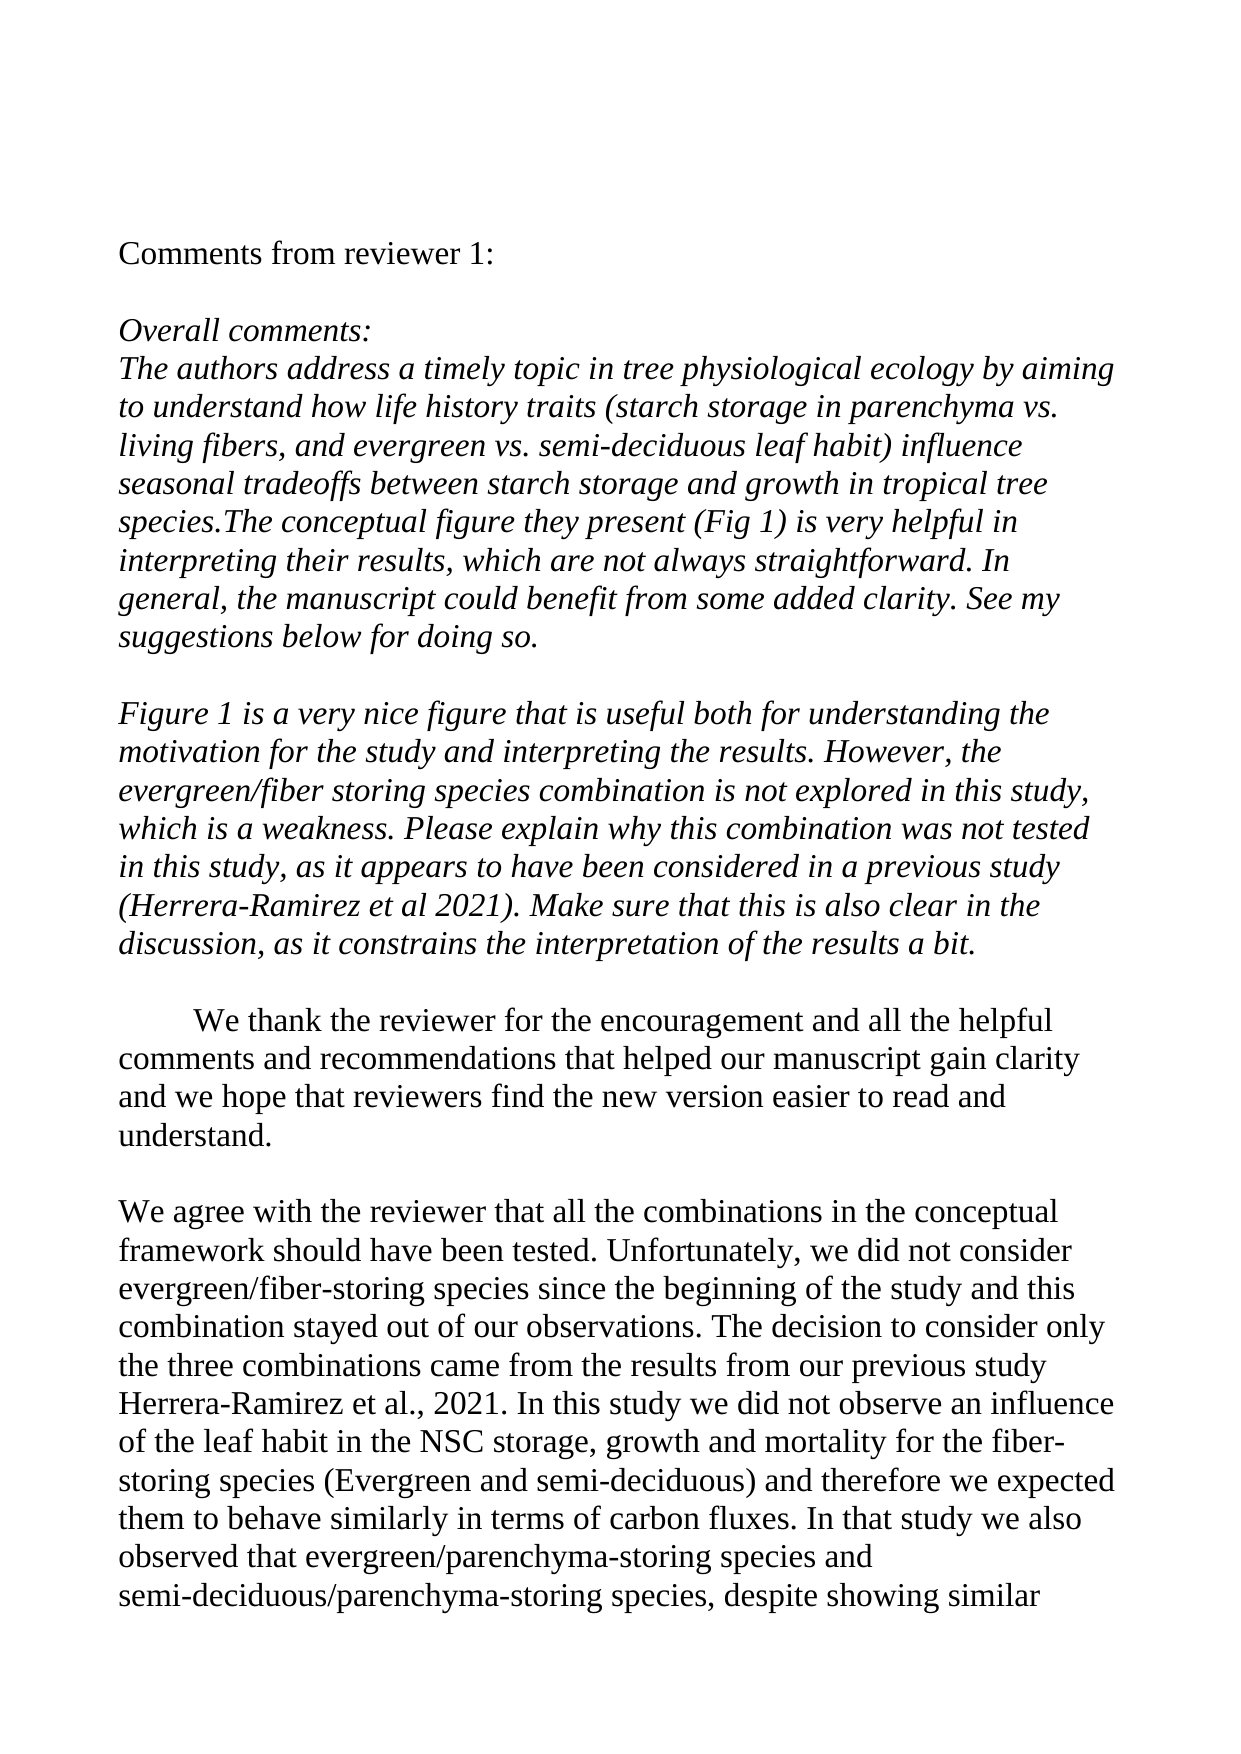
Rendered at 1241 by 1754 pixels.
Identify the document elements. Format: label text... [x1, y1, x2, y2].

text Comments from reviewer 1: [118, 233, 1122, 271]
text We thank the reviewer for the encouragement and all the helpful comments and recommendations that helped our manuscript gain clarity and we hope that reviewers find the new version easier to read and understand. [118, 1000, 1122, 1153]
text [118, 1191, 1122, 1613]
text Figure 1 is a very nice figure that is useful both for understanding the motivation for the study and interpreting the results. However, the evergreen/fiber storing species combination is not explored in this study, which is a weakness. Please explain why this combination was not tested in this study, as it appears to have been considered in a previous study (Herrera-Ramirez et al 2021). Make sure that this is also clear in the discussion, as it constrains the interpretation of the results a bit. [118, 693, 1122, 961]
text Overall comments: [118, 310, 1122, 348]
text The authors address a timely topic in tree physiological ecology by aiming to understand how life history traits (starch storage in parenchyma vs. living fibers, and evergreen vs. semi-deciduous leaf habit) influence seasonal tradeoffs between starch storage and growth in tropical tree species.The conceptual figure they present (Fig 1) is very helpful in interpreting their results, which are not always straightforward. In general, the manuscript could benefit from some added clarity. See my suggestions below for doing so. [118, 348, 1122, 655]
